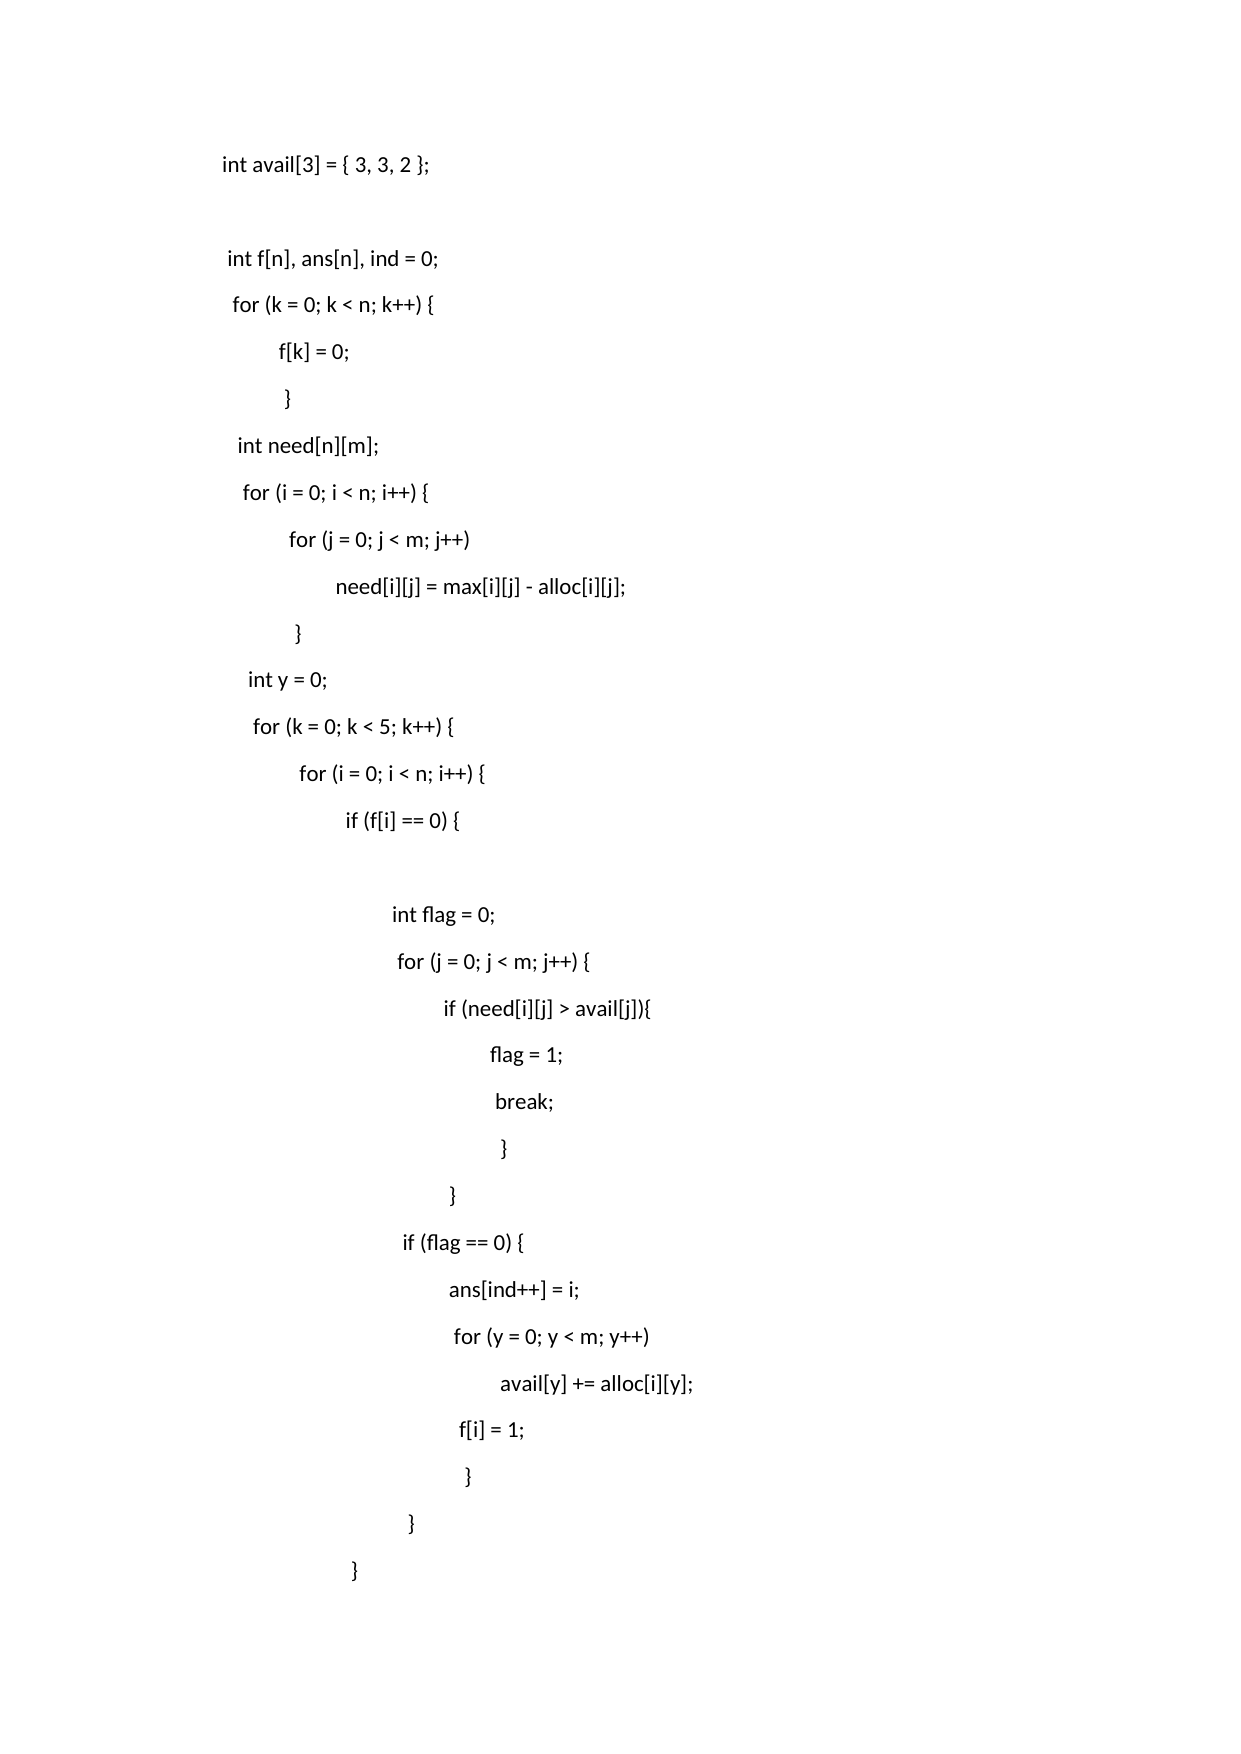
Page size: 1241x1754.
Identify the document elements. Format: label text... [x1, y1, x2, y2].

text f[i] = 1; [150, 1416, 1090, 1444]
text for (j = 0; j < m; j++) [150, 525, 1090, 553]
text ans[ind++] = i; [150, 1275, 1090, 1303]
text for (k = 0; k < 5; k++) { [150, 712, 1090, 741]
text if (flag == 0) { [150, 1228, 1090, 1256]
text flag = 1; [150, 1041, 1090, 1069]
text break; [150, 1087, 1090, 1116]
text int flag = 0; [150, 900, 1090, 928]
text int need[n][m]; [150, 431, 1090, 459]
text } [150, 619, 1090, 647]
text for (j = 0; j < m; j++) { [150, 947, 1090, 975]
text if (f[i] == 0) { [150, 806, 1090, 834]
text if (need[i][j] > avail[j]){ [150, 994, 1090, 1022]
text for (i = 0; i < n; i++) { [150, 759, 1090, 787]
text int avail[3] = { 3, 3, 2 }; [150, 150, 1090, 178]
text } [150, 1181, 1090, 1209]
text } [150, 1556, 1090, 1584]
text need[i][j] = max[i][j] - alloc[i][j]; [150, 572, 1090, 600]
text avail[y] += alloc[i][y]; [150, 1369, 1090, 1397]
text } [150, 1134, 1090, 1162]
text f[k] = 0; [150, 337, 1090, 366]
text } [150, 1462, 1090, 1491]
text } [150, 1509, 1090, 1537]
text for (k = 0; k < n; k++) { [150, 291, 1090, 319]
text } [150, 384, 1090, 412]
text int f[n], ans[n], ind = 0; [150, 244, 1090, 272]
text for (y = 0; y < m; y++) [150, 1322, 1090, 1350]
text int y = 0; [150, 666, 1090, 694]
text for (i = 0; i < n; i++) { [150, 478, 1090, 506]
